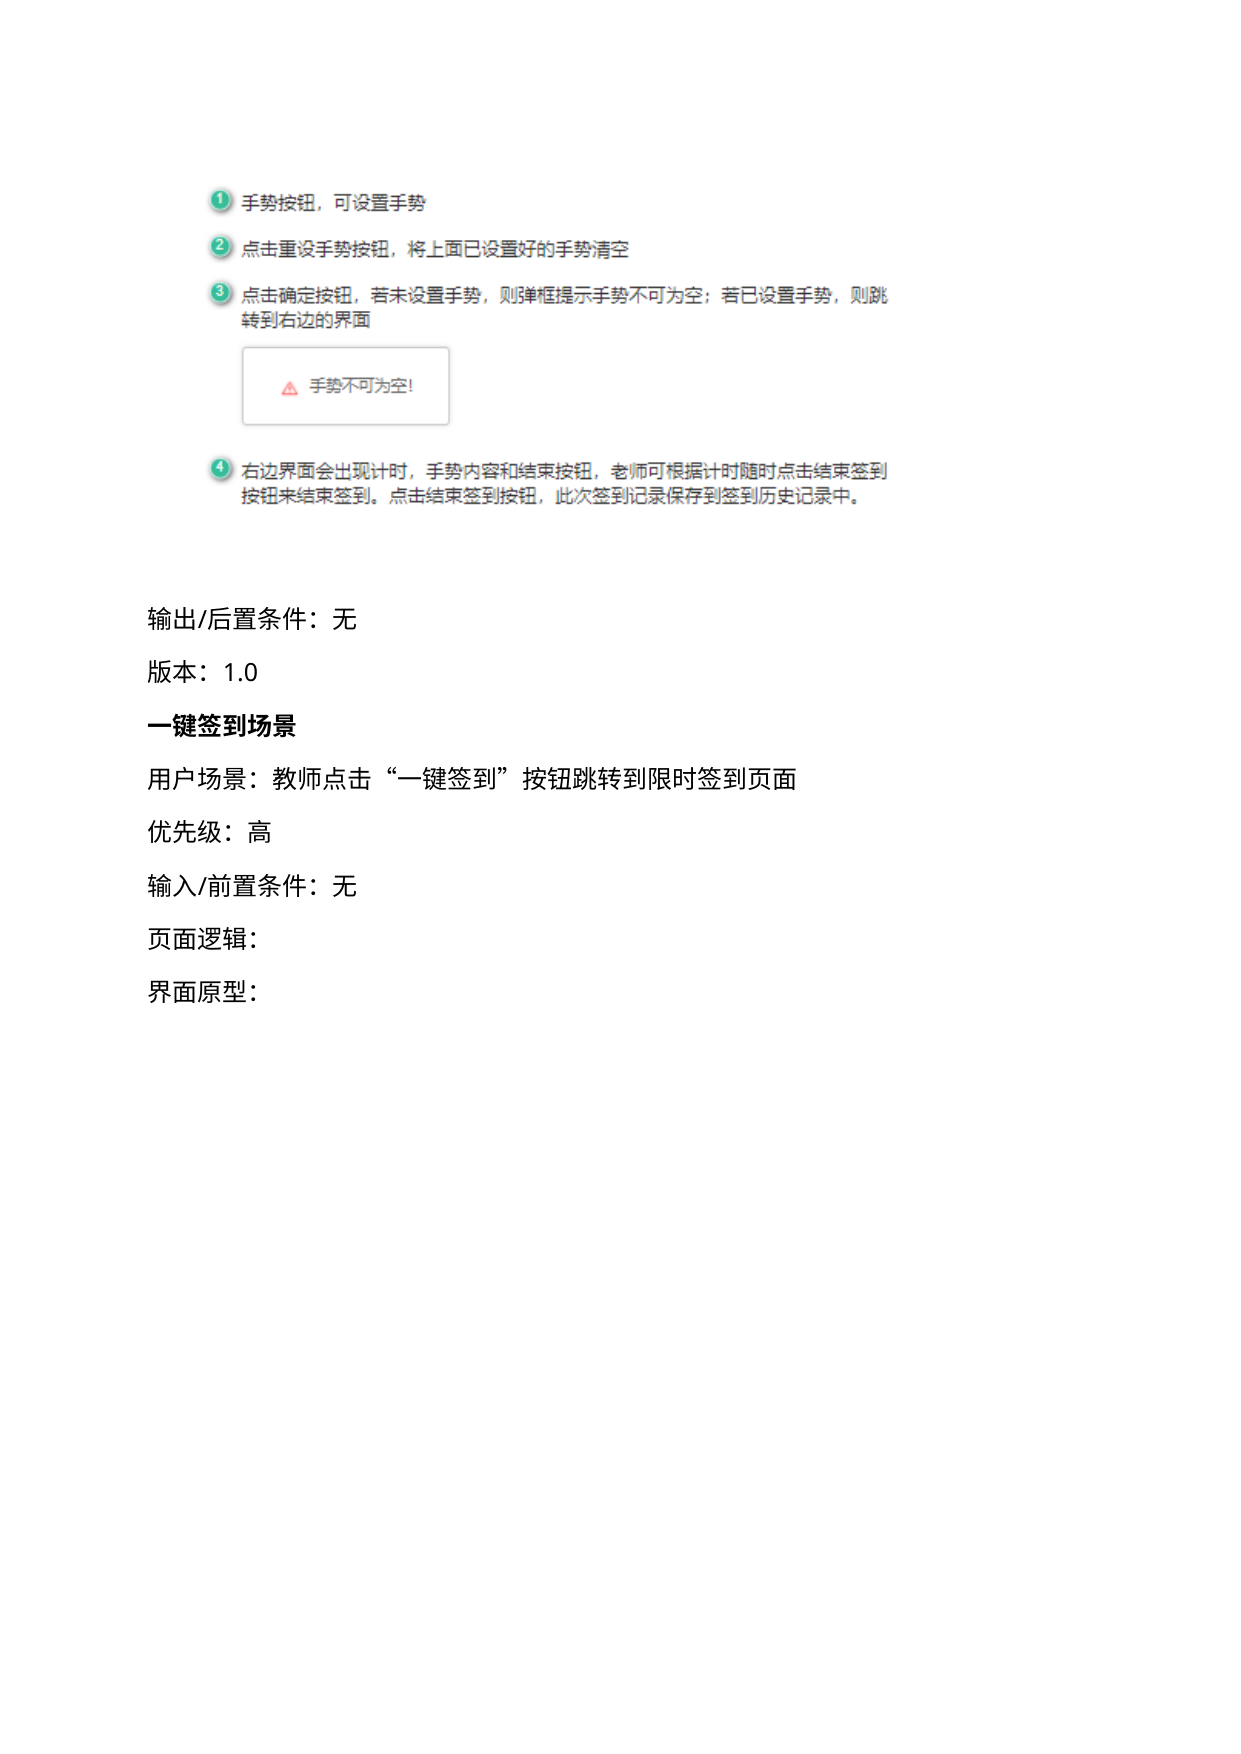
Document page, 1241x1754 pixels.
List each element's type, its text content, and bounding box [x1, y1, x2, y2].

text 输出/后置条件：无 [148, 599, 1093, 636]
picture [147, 145, 1093, 586]
text 版本：1.0 [148, 653, 1093, 689]
text 页面逻辑： [148, 919, 1093, 956]
text 输入/前置条件：无 [148, 866, 1093, 902]
text 界面原型： [148, 973, 1093, 1009]
text 一键签到场景 [148, 706, 1093, 742]
text 优先级：高 [148, 813, 1093, 849]
text 用户场景：教师点击“一键签到”按钮跳转到限时签到页面 [148, 759, 1093, 796]
